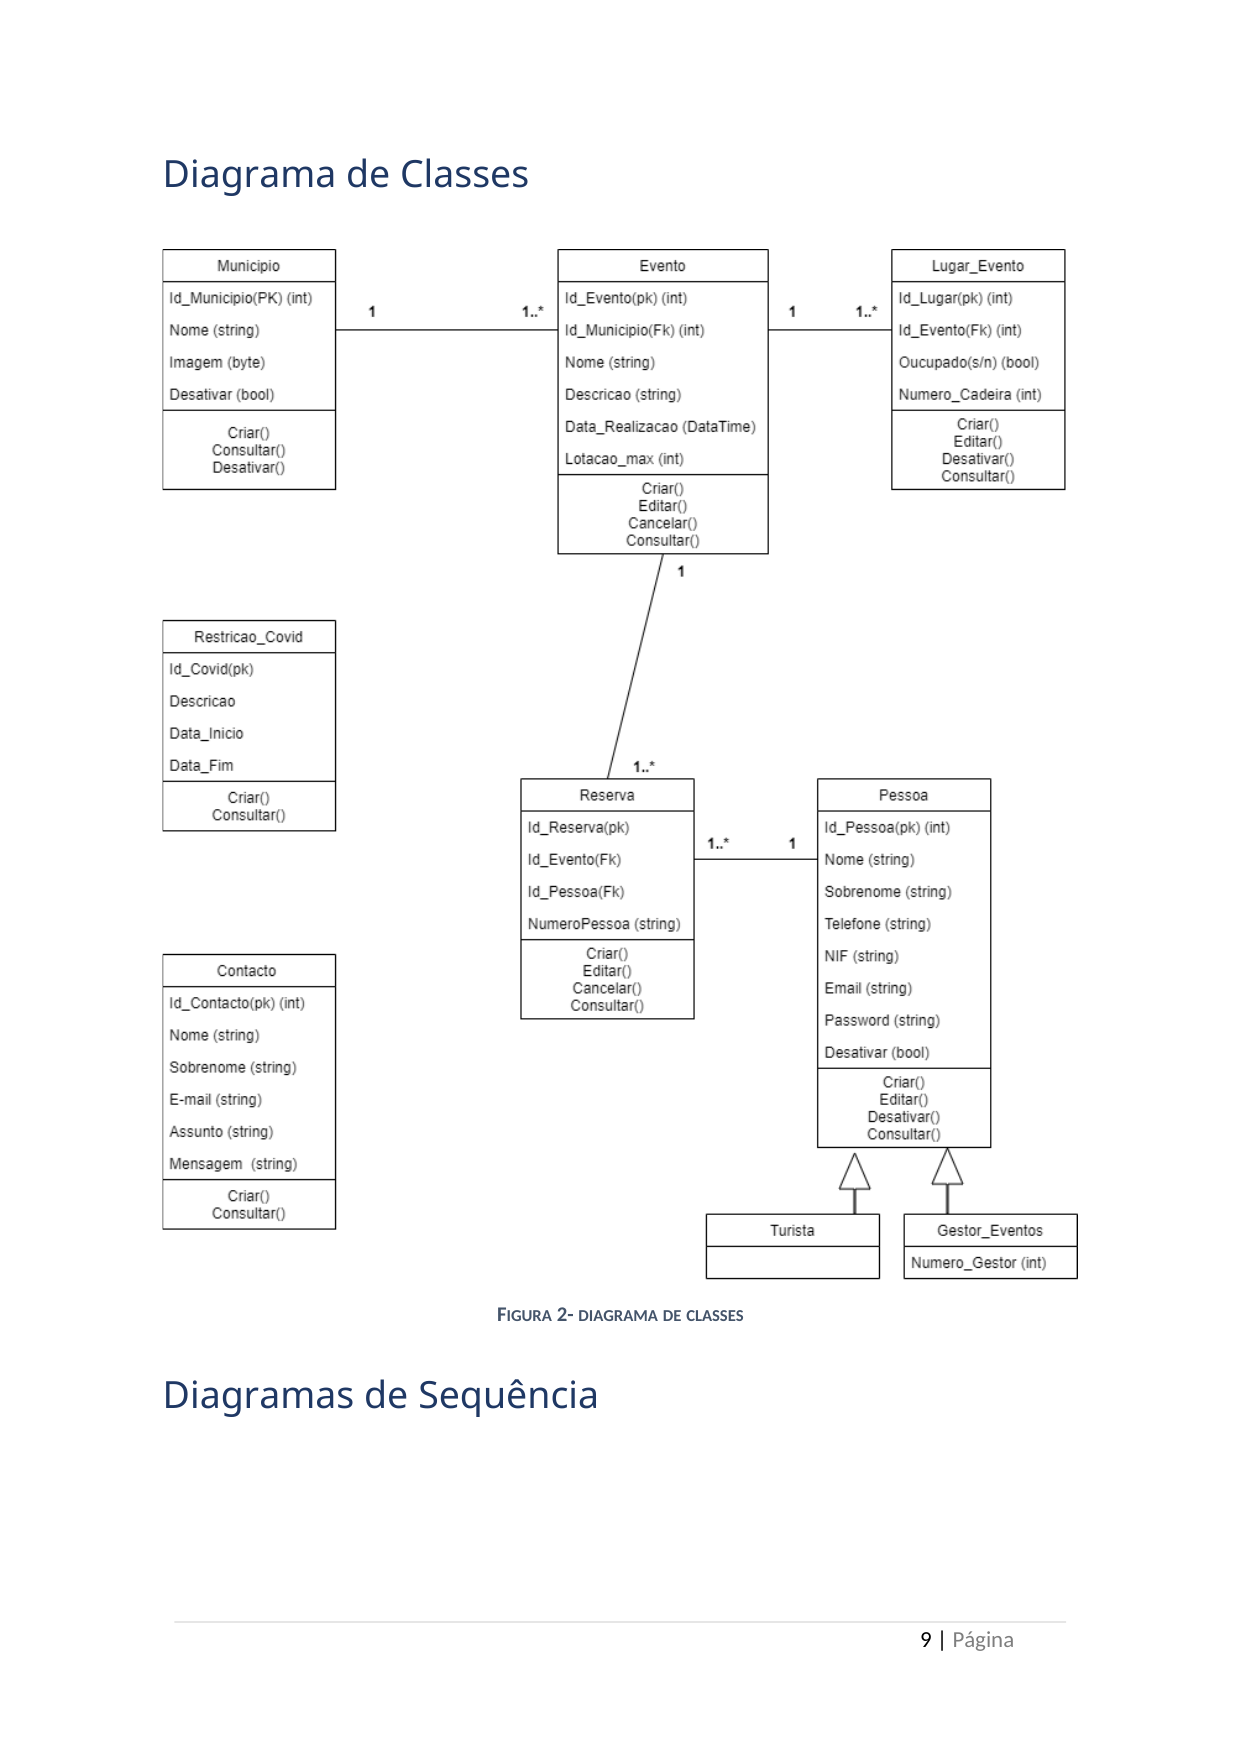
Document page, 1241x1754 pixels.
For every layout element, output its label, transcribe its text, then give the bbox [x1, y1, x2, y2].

picture [162, 249, 1078, 1283]
subtitle Diagramas de Sequência [162, 1368, 1078, 1419]
text Figura 2- diagrama de classes [162, 1301, 1078, 1327]
subtitle Diagrama de Classes [162, 148, 1078, 199]
